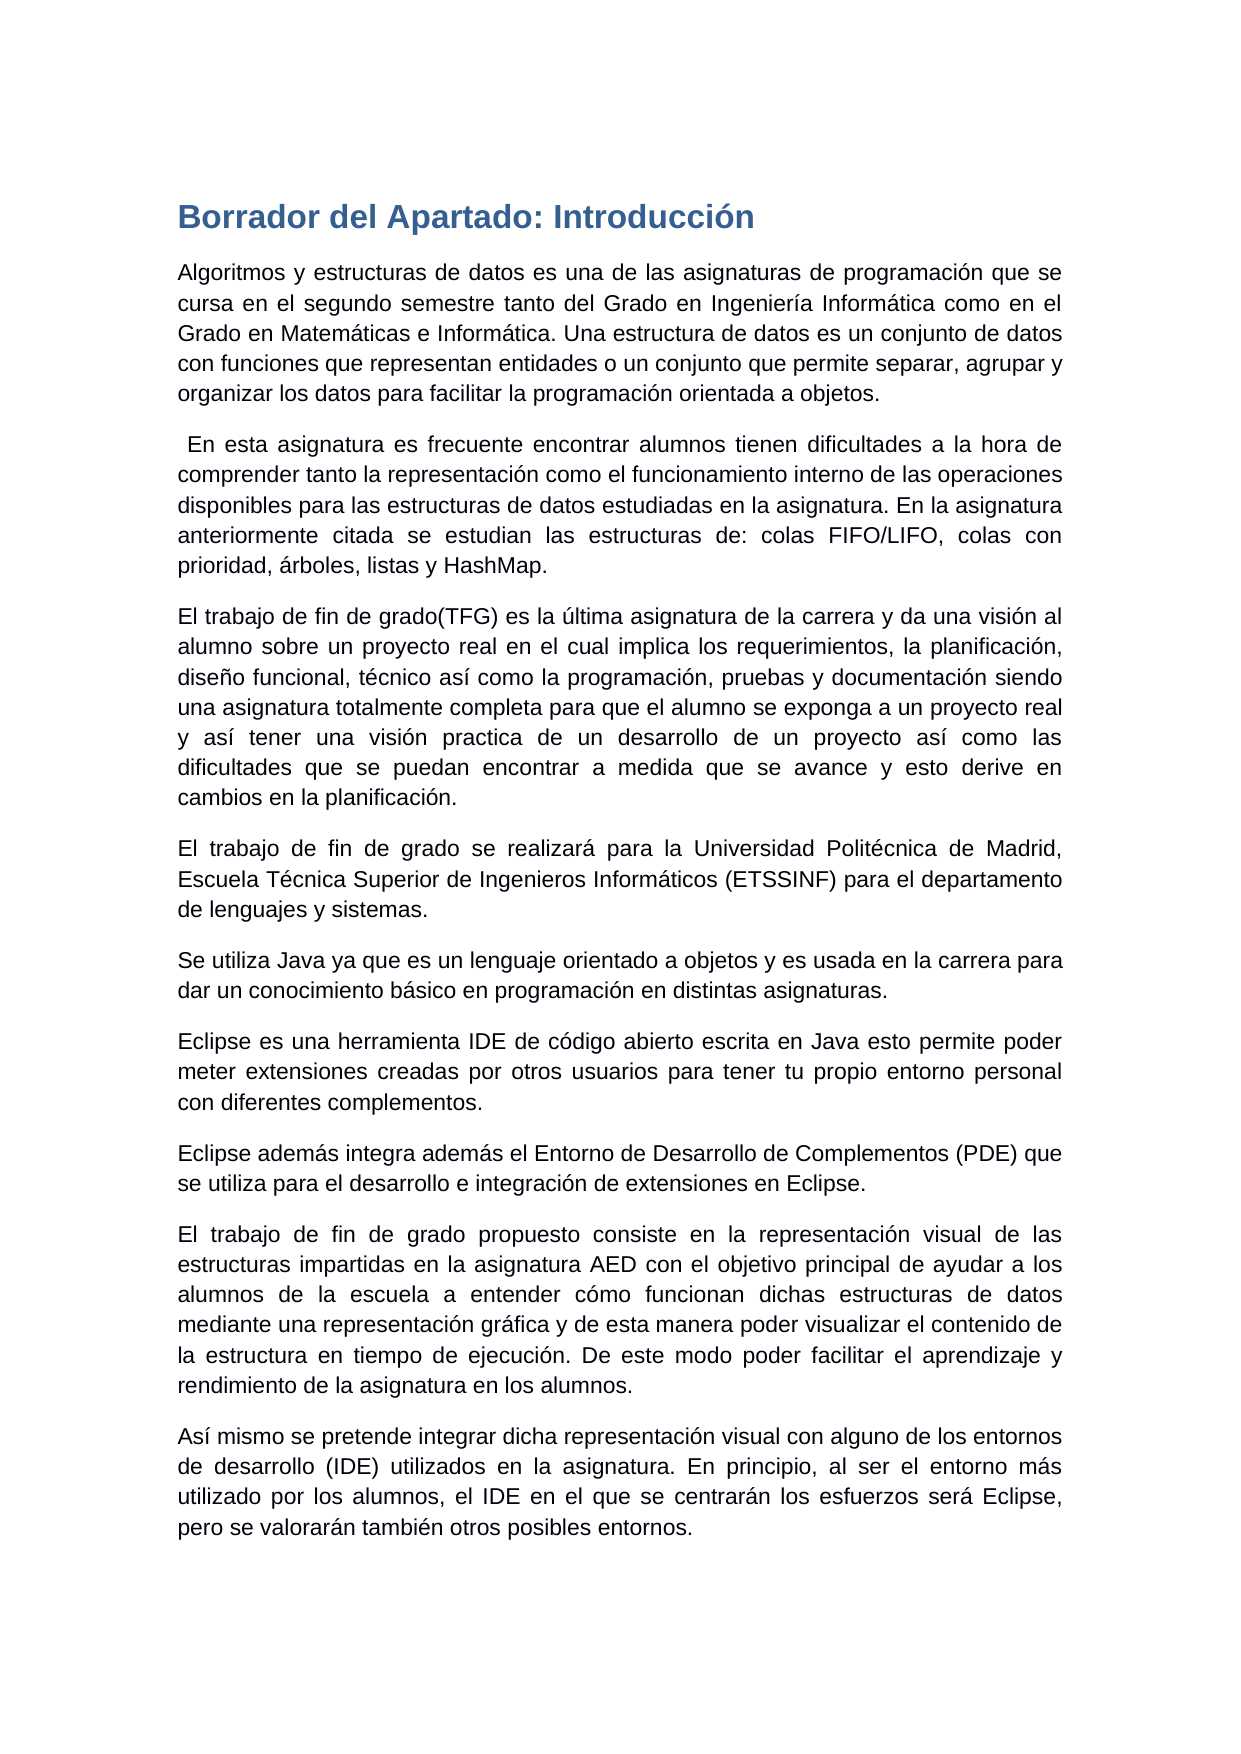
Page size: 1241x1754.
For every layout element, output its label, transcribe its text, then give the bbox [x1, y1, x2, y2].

text Algoritmos y estructuras de datos es una de las asignaturas de programación que se cursa en el segundo semestre tanto del Grado en Ingeniería Informática como en el Grado en Matemáticas e Informática. Una estructura de datos es un conjunto de datos con funciones que representan entidades o un conjunto que permite separar, agrupar y organizar los datos para facilitar la programación orientada a objetos. [177, 259, 1063, 407]
subtitle Borrador del Apartado: Introducción [177, 197, 1063, 236]
text En esta asignatura es frecuente encontrar alumnos tienen dificultades a la hora de comprender tanto la representación como el funcionamiento interno de las operaciones disponibles para las estructuras de datos estudiadas en la asignatura. En la asignatura anteriormente citada se estudian las estructuras de: colas FIFO/LIFO, colas con prioridad, árboles, listas y HashMap. [177, 431, 1063, 578]
text El trabajo de fin de grado se realizará para la Universidad Politécnica de Madrid, Escuela Técnica Superior de Ingenieros Informáticos (ETSSINF) para el departamento de lenguajes y sistemas. [177, 835, 1063, 922]
text El trabajo de fin de grado propuesto consiste en la representación visual de las estructuras impartidas en la asignatura AED con el objetivo principal de ayudar a los alumnos de la escuela a entender cómo funcionan dichas estructuras de datos mediante una representación gráfica y de esta manera poder visualizar el contenido de la estructura en tiempo de ejecución. De este modo poder facilitar el aprendizaje y rendimiento de la asignatura en los alumnos. [177, 1221, 1063, 1398]
text Se utiliza Java ya que es un lenguaje orientado a objetos y es usada en la carrera para dar un conocimiento básico en programación en distintas asignaturas. [177, 947, 1063, 1003]
text El trabajo de fin de grado(TFG) es la última asignatura de la carrera y da una visión al alumno sobre un proyecto real en el cual implica los requerimientos, la planificación, diseño funcional, técnico así como la programación, pruebas y documentación siendo una asignatura totalmente completa para que el alumno se exponga a un proyecto real y así tener una visión practica de un desarrollo de un proyecto así como las dificultades que se puedan encontrar a medida que se avance y esto derive en cambios en la planificación. [177, 603, 1063, 811]
text Eclipse es una herramienta IDE de código abierto escrita en Java esto permite poder meter extensiones creadas por otros usuarios para tener tu propio entorno personal con diferentes complementos. [177, 1028, 1063, 1115]
text Así mismo se pretende integrar dicha representación visual con alguno de los entornos de desarrollo (IDE) utilizados en la asignatura. En principio, al ser el entorno más utilizado por los alumnos, el IDE en el que se centrarán los esfuerzos será Eclipse, pero se valorarán también otros posibles entornos. [177, 1510, 1063, 1540]
text Eclipse además integra además el Entorno de Desarrollo de Complementos (PDE) que se utiliza para el desarrollo e integración de extensiones en Eclipse. [177, 1139, 1063, 1196]
